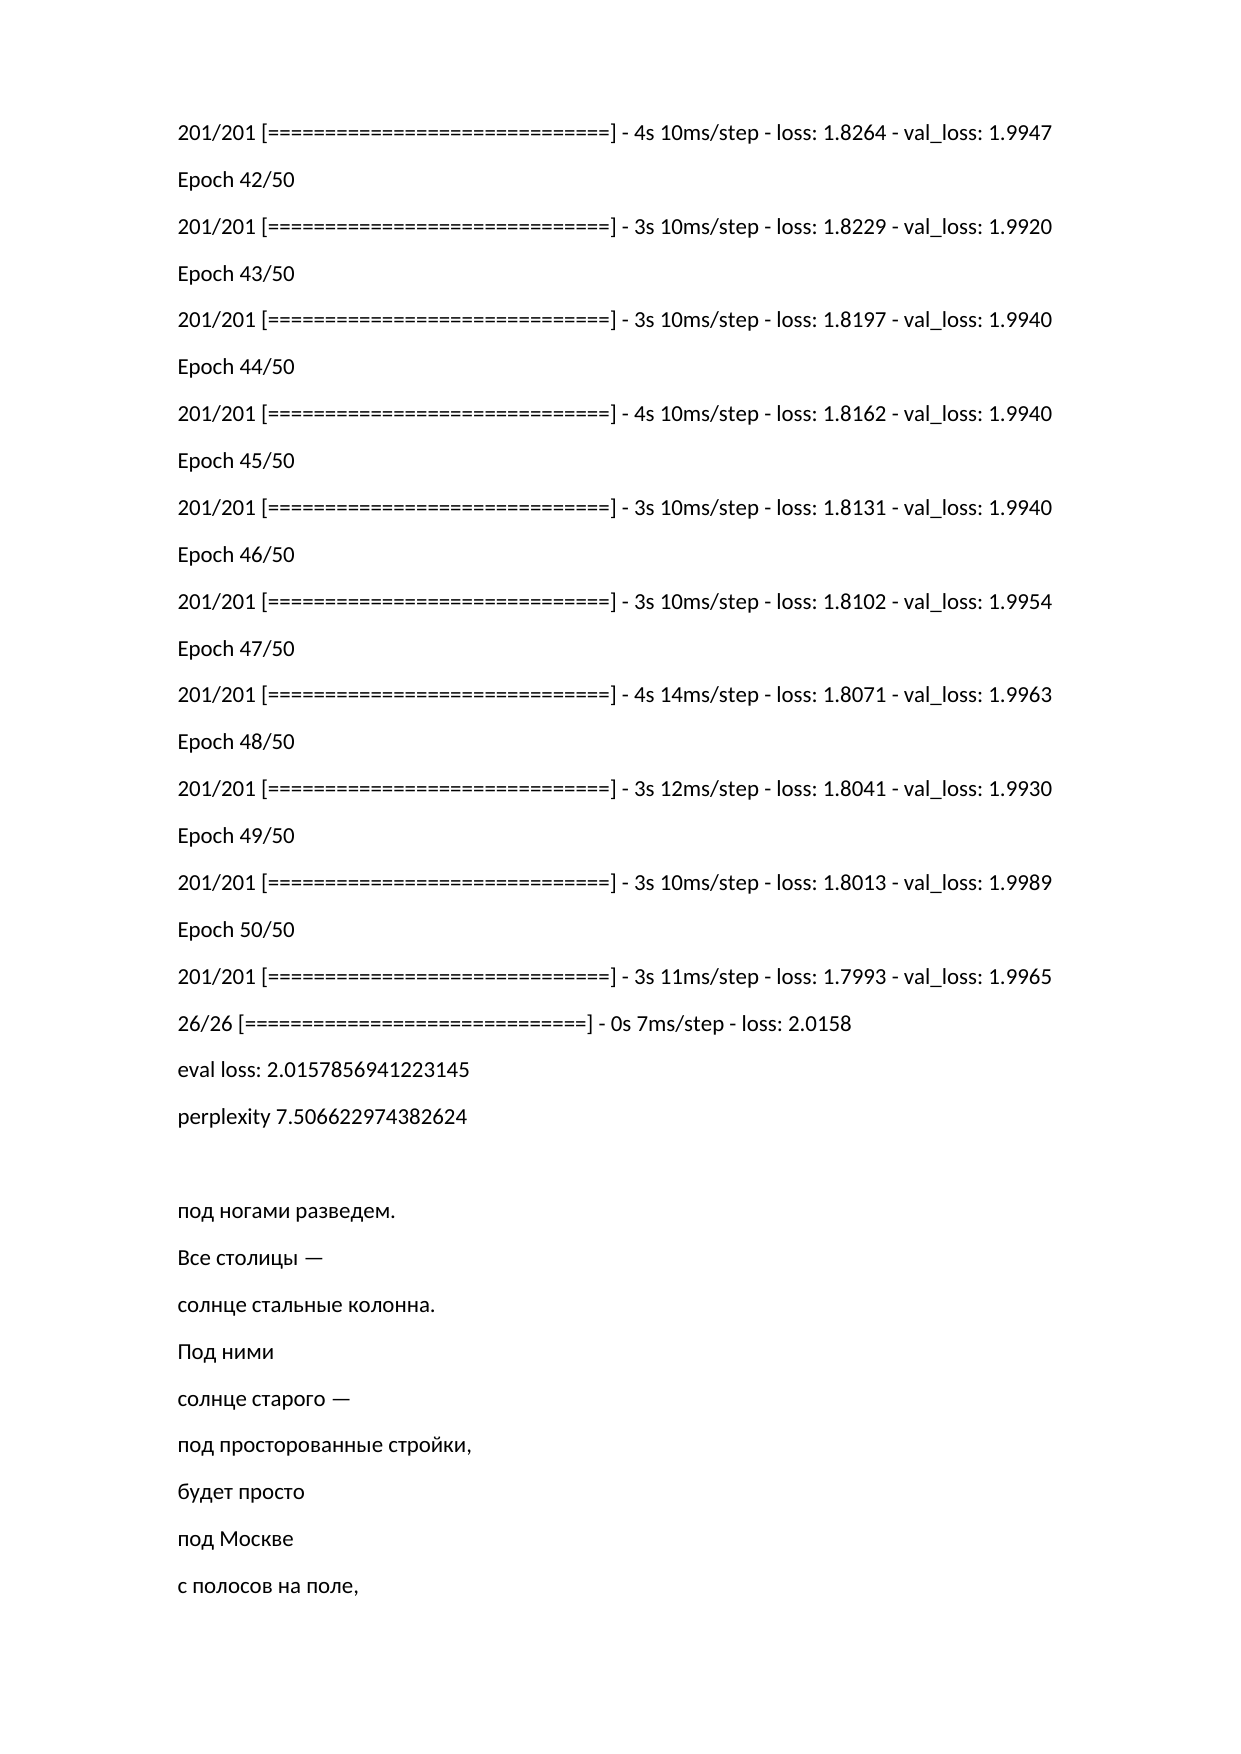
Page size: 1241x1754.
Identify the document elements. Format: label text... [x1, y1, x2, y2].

text с полосов на поле, [177, 1571, 1152, 1599]
text Epoch 44/50 [177, 352, 1152, 381]
text Под ними [177, 1337, 1152, 1365]
text Epoch 46/50 [177, 540, 1152, 568]
text 201/201 [==============================] - 3s 10ms/step - loss: 1.8102 - val_loss: 1.9954 [177, 587, 1152, 615]
text под Москве [177, 1524, 1152, 1552]
text 201/201 [==============================] - 4s 14ms/step - loss: 1.8071 - val_loss: 1.9963 [177, 681, 1152, 709]
text 26/26 [==============================] - 0s 7ms/step - loss: 2.0158 [177, 1009, 1152, 1037]
text Epoch 43/50 [177, 259, 1152, 287]
text Epoch 49/50 [177, 821, 1152, 849]
text 201/201 [==============================] - 4s 10ms/step - loss: 1.8162 - val_loss: 1.9940 [177, 399, 1152, 427]
text 201/201 [==============================] - 3s 10ms/step - loss: 1.8131 - val_loss: 1.9940 [177, 493, 1152, 521]
text 201/201 [==============================] - 3s 10ms/step - loss: 1.8229 - val_loss: 1.9920 [177, 212, 1152, 240]
text Epoch 48/50 [177, 727, 1152, 756]
text солнце стальные колонна. [177, 1290, 1152, 1318]
text солнце старого — [177, 1384, 1152, 1412]
text 201/201 [==============================] - 3s 10ms/step - loss: 1.8197 - val_loss: 1.9940 [177, 306, 1152, 334]
text Epoch 50/50 [177, 915, 1152, 943]
text 201/201 [==============================] - 3s 10ms/step - loss: 1.8013 - val_loss: 1.9989 [177, 868, 1152, 896]
text Epoch 45/50 [177, 446, 1152, 474]
text под просторованные стройки, [177, 1431, 1152, 1459]
text 201/201 [==============================] - 3s 12ms/step - loss: 1.8041 - val_loss: 1.9930 [177, 774, 1152, 802]
text будет просто [177, 1477, 1152, 1506]
text Epoch 47/50 [177, 634, 1152, 662]
text 201/201 [==============================] - 4s 10ms/step - loss: 1.8264 - val_loss: 1.9947 [177, 118, 1152, 146]
text под ногами разведем. [177, 1196, 1152, 1224]
text Все столицы — [177, 1243, 1152, 1271]
text perplexity 7.506622974382624 [177, 1102, 1152, 1131]
text 201/201 [==============================] - 3s 11ms/step - loss: 1.7993 - val_loss: 1.9965 [177, 962, 1152, 990]
text Epoch 42/50 [177, 165, 1152, 193]
text eval loss: 2.0157856941223145 [177, 1056, 1152, 1084]
